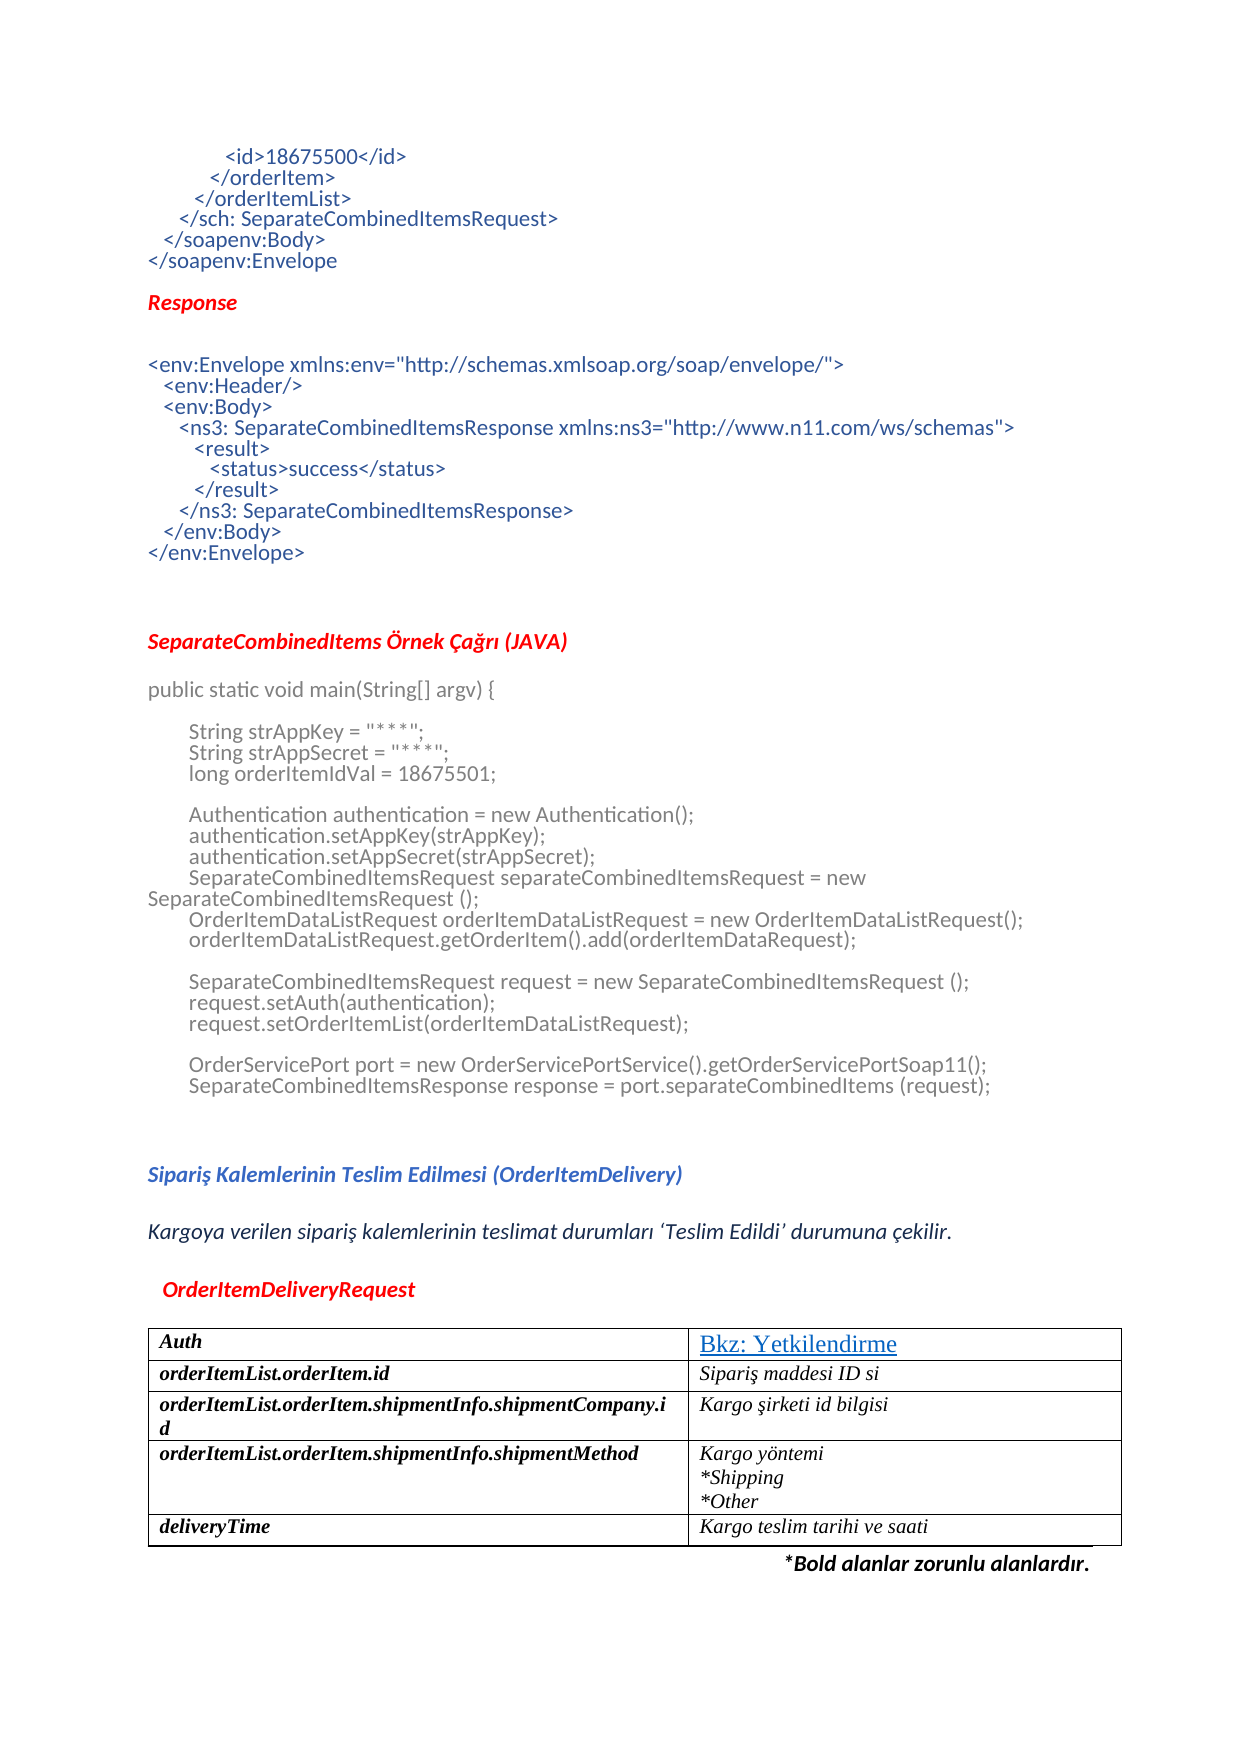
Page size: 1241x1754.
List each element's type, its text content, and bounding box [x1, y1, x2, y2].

text public static void main(String[] argv) { [148, 681, 1093, 702]
text <env:Header/> [148, 377, 1093, 398]
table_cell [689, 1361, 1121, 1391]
text <ns3: SeparateCombinedItemsResponse xmlns:ns3="http://www.n11.com/ws/schemas"> [148, 418, 1093, 439]
text </orderItem> [148, 168, 1093, 189]
text </sch: SeparateCombinedItemsRequest> [148, 210, 1093, 231]
text String strAppKey = "***"; [148, 723, 1093, 744]
text </env:Body> [148, 523, 1093, 543]
text </env:Envelope> [148, 543, 1093, 564]
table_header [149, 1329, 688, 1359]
text request.setOrderItemList(orderItemDataListRequest); [148, 1014, 1093, 1035]
text OrderServicePort port = new OrderServicePortService().getOrderServicePortSoap11(); [148, 1056, 1093, 1077]
text SeparateCombinedItemsRequest request = new SeparateCombinedItemsRequest (); [148, 973, 1093, 994]
text OrderItemDeliveryRequest [162, 1275, 1093, 1303]
text Response [148, 293, 1093, 314]
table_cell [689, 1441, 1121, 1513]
text </soapenv:Envelope [148, 252, 1093, 273]
text authentication.setAppSecret(strAppSecret); [148, 848, 1093, 869]
subtitle Sipariş Kalemlerinin Teslim Edilmesi (OrderItemDelivery) [148, 1160, 1093, 1188]
text authentication.setAppKey(strAppKey); [148, 827, 1093, 848]
text long orderItemIdVal = 18675501; [148, 764, 1093, 785]
text </ns3: SeparateCombinedItemsResponse> [148, 502, 1093, 523]
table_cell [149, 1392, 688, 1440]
text <id>18675500</id> [148, 148, 1093, 168]
text </soapenv:Body> [148, 231, 1093, 252]
text SeparateCombinedItemsRequest separateCombinedItemsRequest = new SeparateCombinedItemsRequest (); [148, 869, 1093, 910]
text SeparateCombinedItemsResponse response = port.separateCombinedItems (request); [148, 1077, 1093, 1098]
text SeparateCombinedItems Örnek Çağrı (JAVA) [148, 627, 1093, 655]
text Authentication authentication = new Authentication(); [148, 806, 1093, 827]
text OrderItemDataListRequest orderItemDataListRequest = new OrderItemDataListRequest(); [148, 910, 1093, 931]
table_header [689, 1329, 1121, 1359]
text request.setAuth(authentication); [148, 994, 1093, 1014]
text orderItemDataListRequest.getOrderItem().add(orderItemDataRequest); [148, 931, 1093, 952]
text <result> [148, 439, 1093, 460]
text *Bold alanlar zorunlu alanlardır. [148, 1547, 1093, 1577]
text </result> [148, 481, 1093, 502]
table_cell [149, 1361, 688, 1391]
text </orderItemList> [148, 189, 1093, 210]
text <env:Envelope xmlns:env="http://schemas.xmlsoap.org/soap/envelope/"> [148, 356, 1093, 377]
text <status>success</status> [148, 460, 1093, 481]
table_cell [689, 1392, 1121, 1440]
text Kargoya verilen sipariş kalemlerinin teslimat durumları ‘Teslim Edildi’ durumuna çekilir. [148, 1217, 1093, 1246]
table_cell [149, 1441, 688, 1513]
text String strAppSecret = "***"; [148, 744, 1093, 764]
text <env:Body> [148, 398, 1093, 418]
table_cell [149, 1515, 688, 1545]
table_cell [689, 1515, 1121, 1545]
